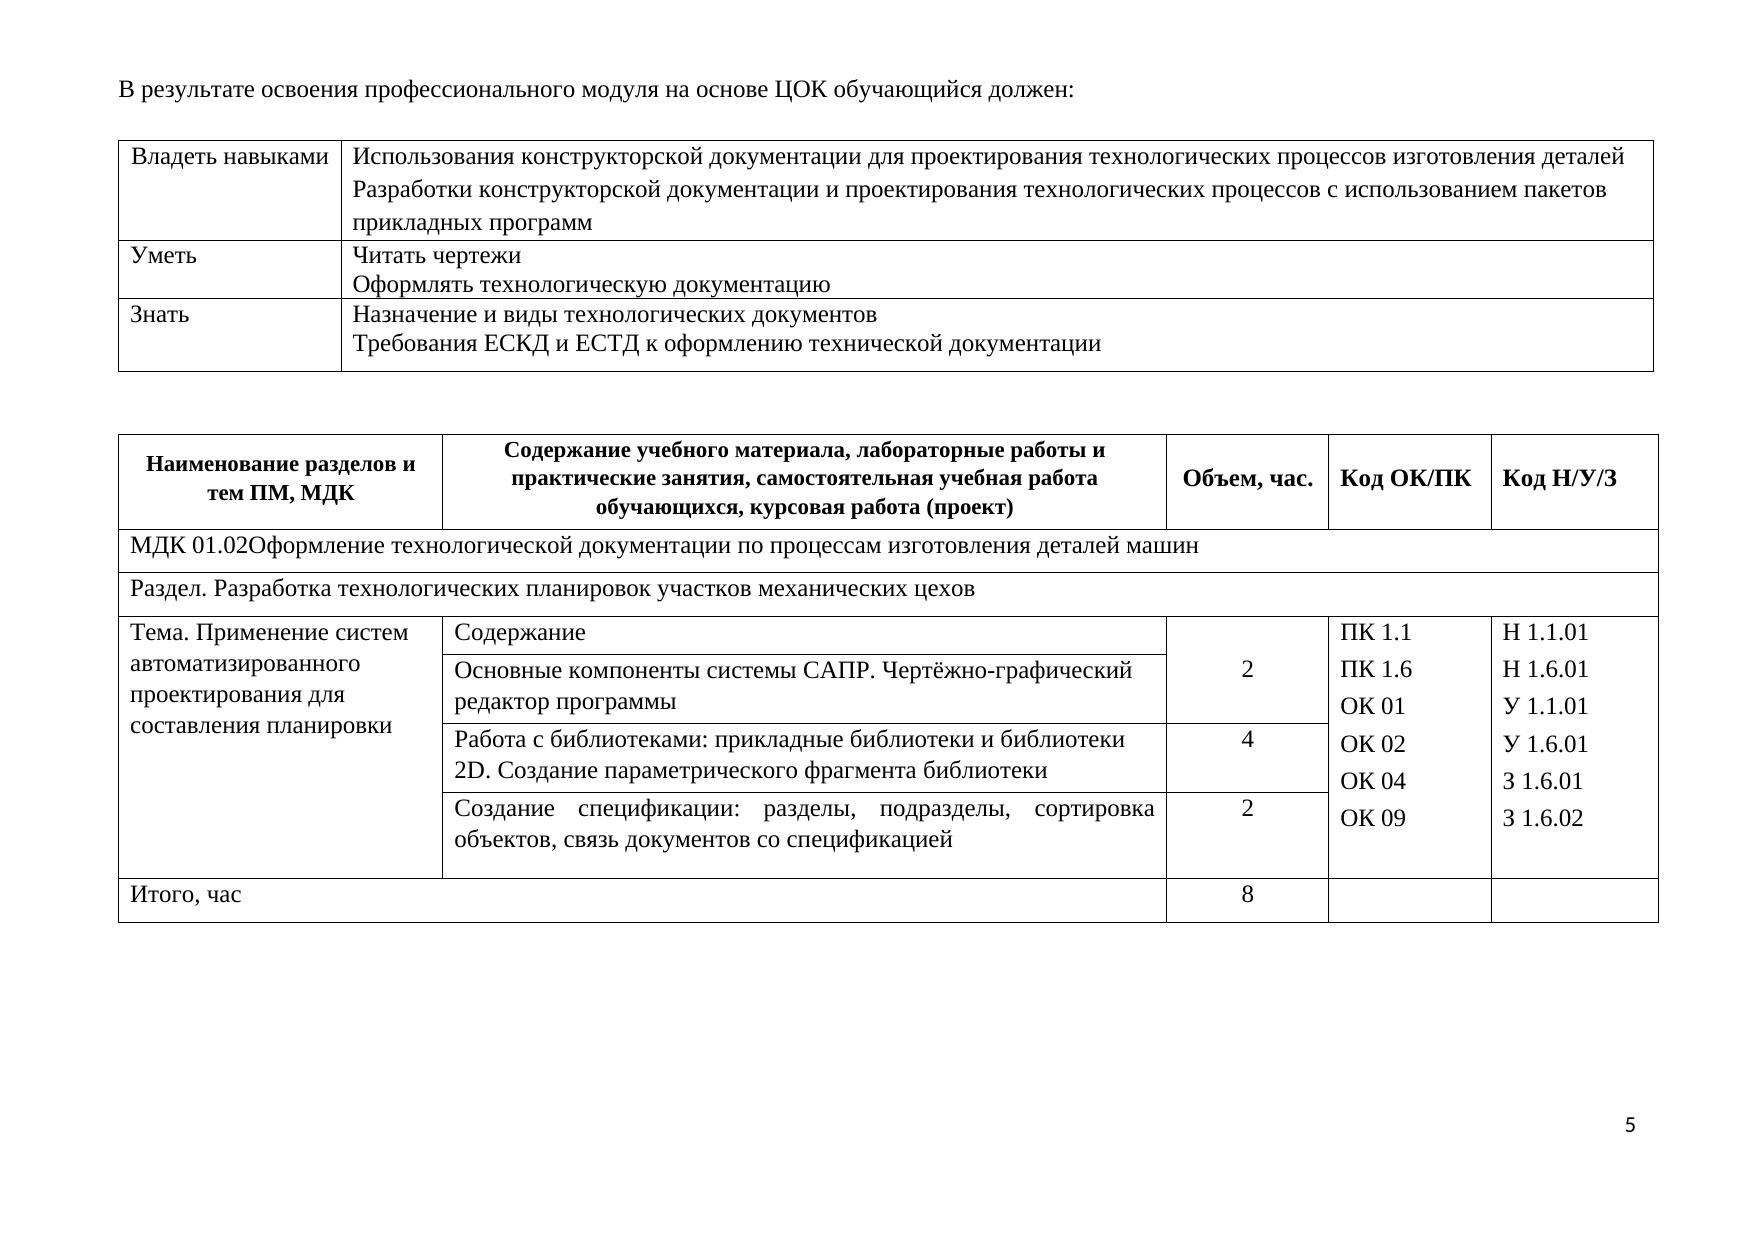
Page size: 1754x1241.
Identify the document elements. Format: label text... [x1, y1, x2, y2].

table_cell Читать чертежи Оформлять технологическую документацию [342, 241, 1653, 298]
table_header Содержание учебного материала, лабораторные работы и практические занятия, самостоятельная учебная работа обучающихся, курсовая работа (проект) [443, 435, 1166, 529]
table_cell Создание спецификации: разделы, подразделы, сортировка объектов, связь документов со спецификацией [443, 793, 1166, 878]
table_cell Тема. Применение систем автоматизированного проектирования для составления планировки [119, 617, 442, 878]
table_cell 4 [1167, 724, 1328, 792]
table_cell Знать [119, 299, 341, 371]
table_cell ПК 1.1 ПК 1.6 ОК 01 ОК 02 ОК 04 ОК 09 [1329, 617, 1491, 878]
table_header Код Н/У/З [1492, 435, 1658, 529]
table_cell 2 [1167, 793, 1328, 878]
table_cell [1329, 879, 1491, 922]
table_cell Н 1.1.01 Н 1.6.01 У 1.1.01 У 1.6.01 З 1.6.01 З 1.6.02 [1492, 617, 1658, 878]
table_header Наименование разделов и тем ПМ, МДК [119, 435, 442, 529]
text В результате освоения профессионального модуля на основе ЦОК обучающийся должен: [118, 74, 1636, 103]
table_cell Раздел. Разработка технологических планировок участков механических цехов [119, 573, 1658, 616]
table_header Владеть навыками [119, 141, 341, 239]
table_cell [1492, 879, 1658, 922]
table_header Использования конструкторской документации для проектирования технологических процессов изготовления деталей Разработки конструкторской документации и проектирования технологических процессов с использованием пакетов прикладных программ [342, 141, 1653, 239]
table_cell МДК 01.02Оформление технологической документации по процессам изготовления деталей машин [119, 530, 1658, 572]
table_header Объем, час. [1167, 435, 1328, 529]
table_cell 2 [1167, 617, 1328, 723]
table_cell Содержание [443, 617, 1166, 654]
table_cell Уметь [119, 241, 341, 298]
table_cell Назначение и виды технологических документов Требования ЕСКД и ЕСТД к оформлению технической документации [342, 299, 1653, 371]
table_cell Итого, час [119, 879, 1166, 922]
table_cell Работа с библиотеками: прикладные библиотеки и библиотеки 2D. Создание параметрического фрагмента библиотеки [443, 724, 1166, 792]
table_header Код ОК/ПК [1329, 435, 1491, 529]
table_cell Основные компоненты системы САПР. Чертёжно-графический редактор программы [443, 655, 1166, 723]
table_cell 8 [1167, 879, 1328, 922]
